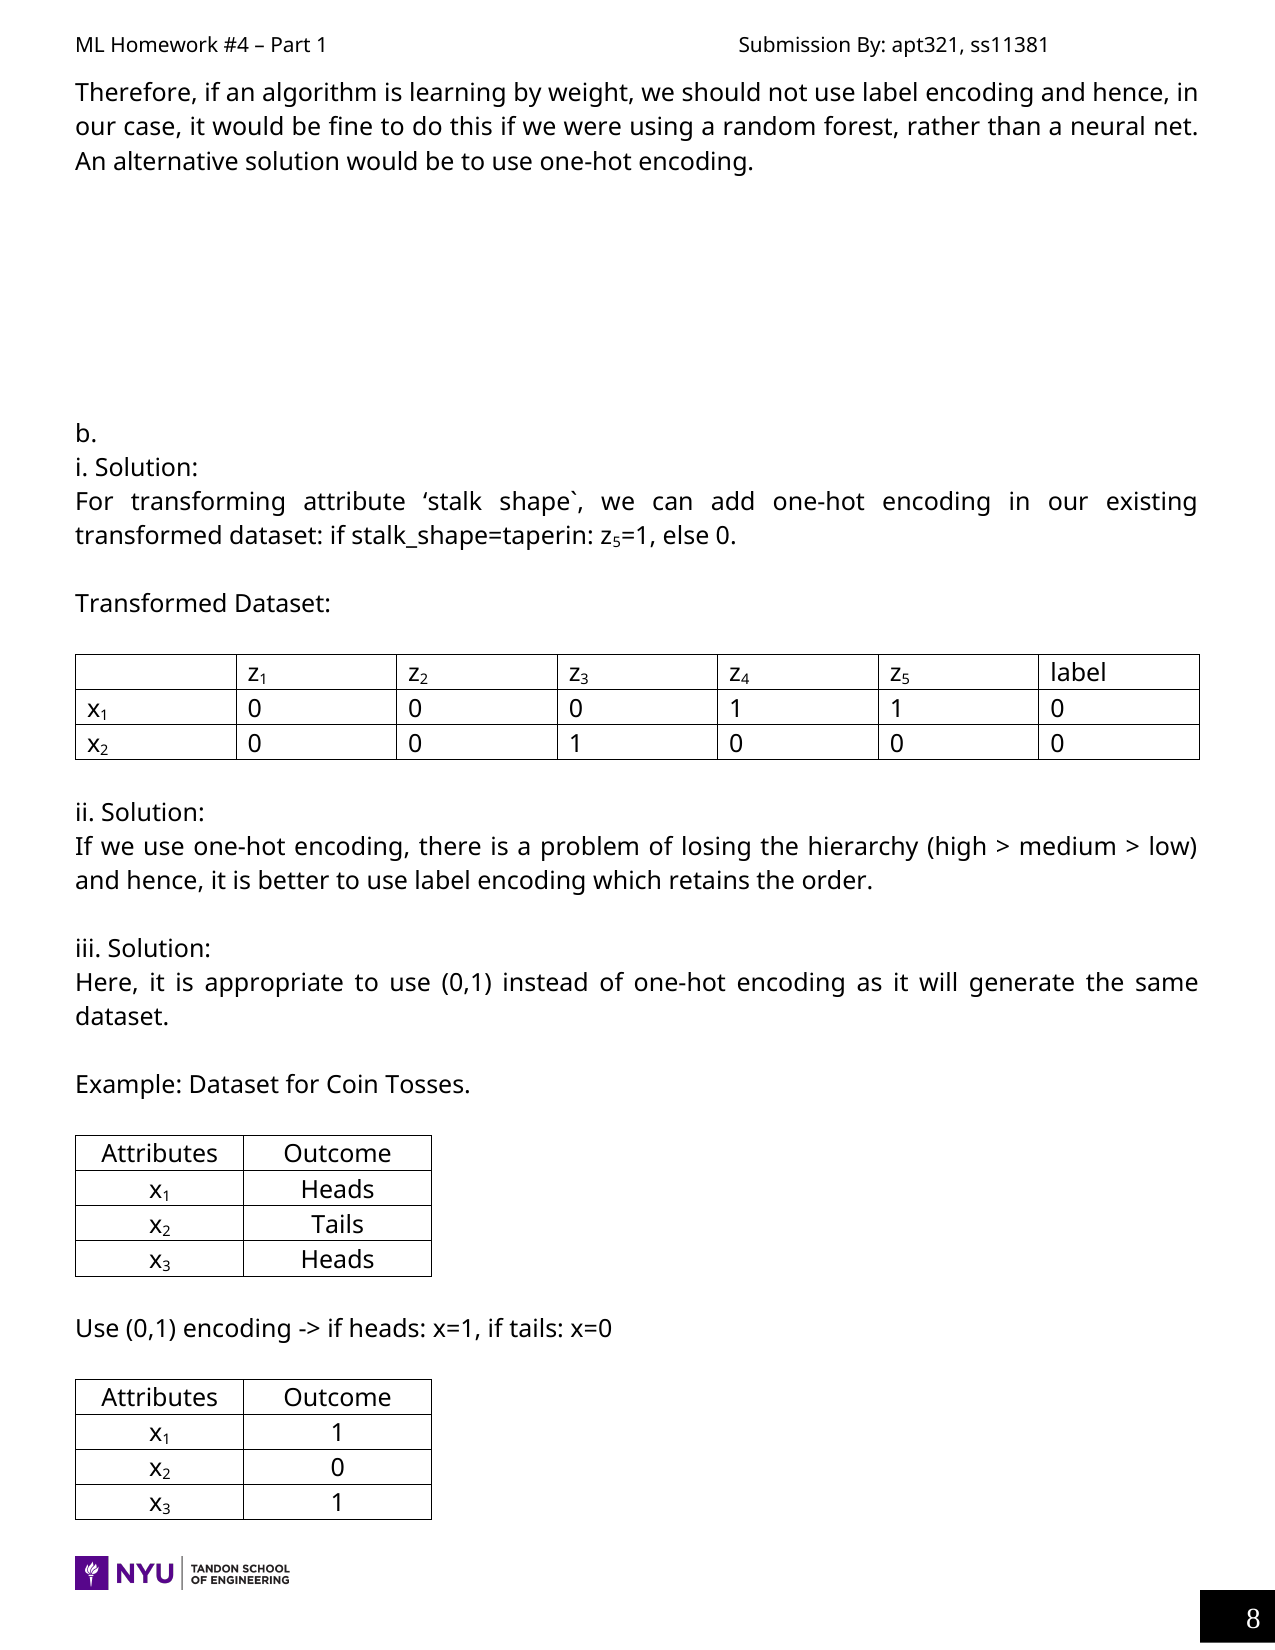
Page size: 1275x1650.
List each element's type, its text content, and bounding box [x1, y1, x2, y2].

text If we use one-hot encoding, there is a problem of losing the hierarchy (high > medium > low) and hence, it is better to use label encoding which retains the order. [75, 828, 1200, 897]
text Transformed Dataset: [75, 586, 1200, 620]
text b. [75, 416, 1200, 450]
table_cell 1 [718, 690, 878, 724]
text Example: Dataset for Coin Tosses. [75, 1067, 1200, 1101]
table_cell 0 [879, 725, 1038, 759]
table_cell x2 [76, 725, 236, 759]
table_header Attributes [76, 1136, 243, 1170]
table_header z4 [718, 655, 878, 689]
table_cell x1 [76, 690, 236, 724]
picture [75, 1556, 290, 1590]
table_cell Tails [244, 1206, 431, 1240]
table_cell 0 [558, 690, 717, 724]
table_cell 1 [879, 690, 1038, 724]
table_cell 1 [244, 1485, 431, 1519]
table_cell Heads [244, 1171, 431, 1205]
table_header z1 [237, 655, 396, 689]
table_cell 0 [244, 1450, 431, 1484]
text For transforming attribute ‘stalk shape`, we can add one-hot encoding in our existing transformed dataset: if stalk_shape=taperin: z5=1, else 0. [75, 484, 1200, 552]
table_cell 0 [1039, 725, 1199, 759]
table_cell 0 [1039, 690, 1199, 724]
table_cell 0 [718, 725, 878, 759]
table_header Outcome [244, 1136, 431, 1170]
table_cell 0 [397, 725, 557, 759]
table_cell x3 [76, 1241, 243, 1276]
table_cell 0 [397, 690, 557, 724]
table_cell 0 [237, 690, 396, 724]
table_cell x2 [76, 1206, 243, 1240]
table_cell x1 [76, 1415, 243, 1449]
table_cell x3 [76, 1485, 243, 1519]
text Use (0,1) encoding -> if heads: x=1, if tails: x=0 [75, 1311, 1200, 1345]
table_header z2 [397, 655, 557, 689]
text Here, it is appropriate to use (0,1) instead of one-hot encoding as it will generate the same dataset. [75, 965, 1200, 1033]
table_header Attributes [76, 1380, 243, 1414]
table_header Outcome [244, 1380, 431, 1414]
table_cell x1 [76, 1171, 243, 1205]
text Therefore, if an algorithm is learning by weight, we should not use label encoding and hence, in our case, it would be fine to do this if we were using a random forest, rather than a neural net. An alternative solution would be to use one-hot encoding. [75, 75, 1200, 177]
table_cell x2 [76, 1450, 243, 1484]
table_cell 0 [237, 725, 396, 759]
text i. Solution: [75, 450, 1200, 484]
table_header z3 [558, 655, 717, 689]
table_cell Heads [244, 1241, 431, 1276]
table_header label [1039, 655, 1199, 689]
table_header [76, 655, 236, 689]
table_cell 1 [558, 725, 717, 759]
table_cell 1 [244, 1415, 431, 1449]
table_header z5 [879, 655, 1038, 689]
text iii. Solution: [75, 931, 1200, 965]
text ii. Solution: [75, 794, 1200, 828]
